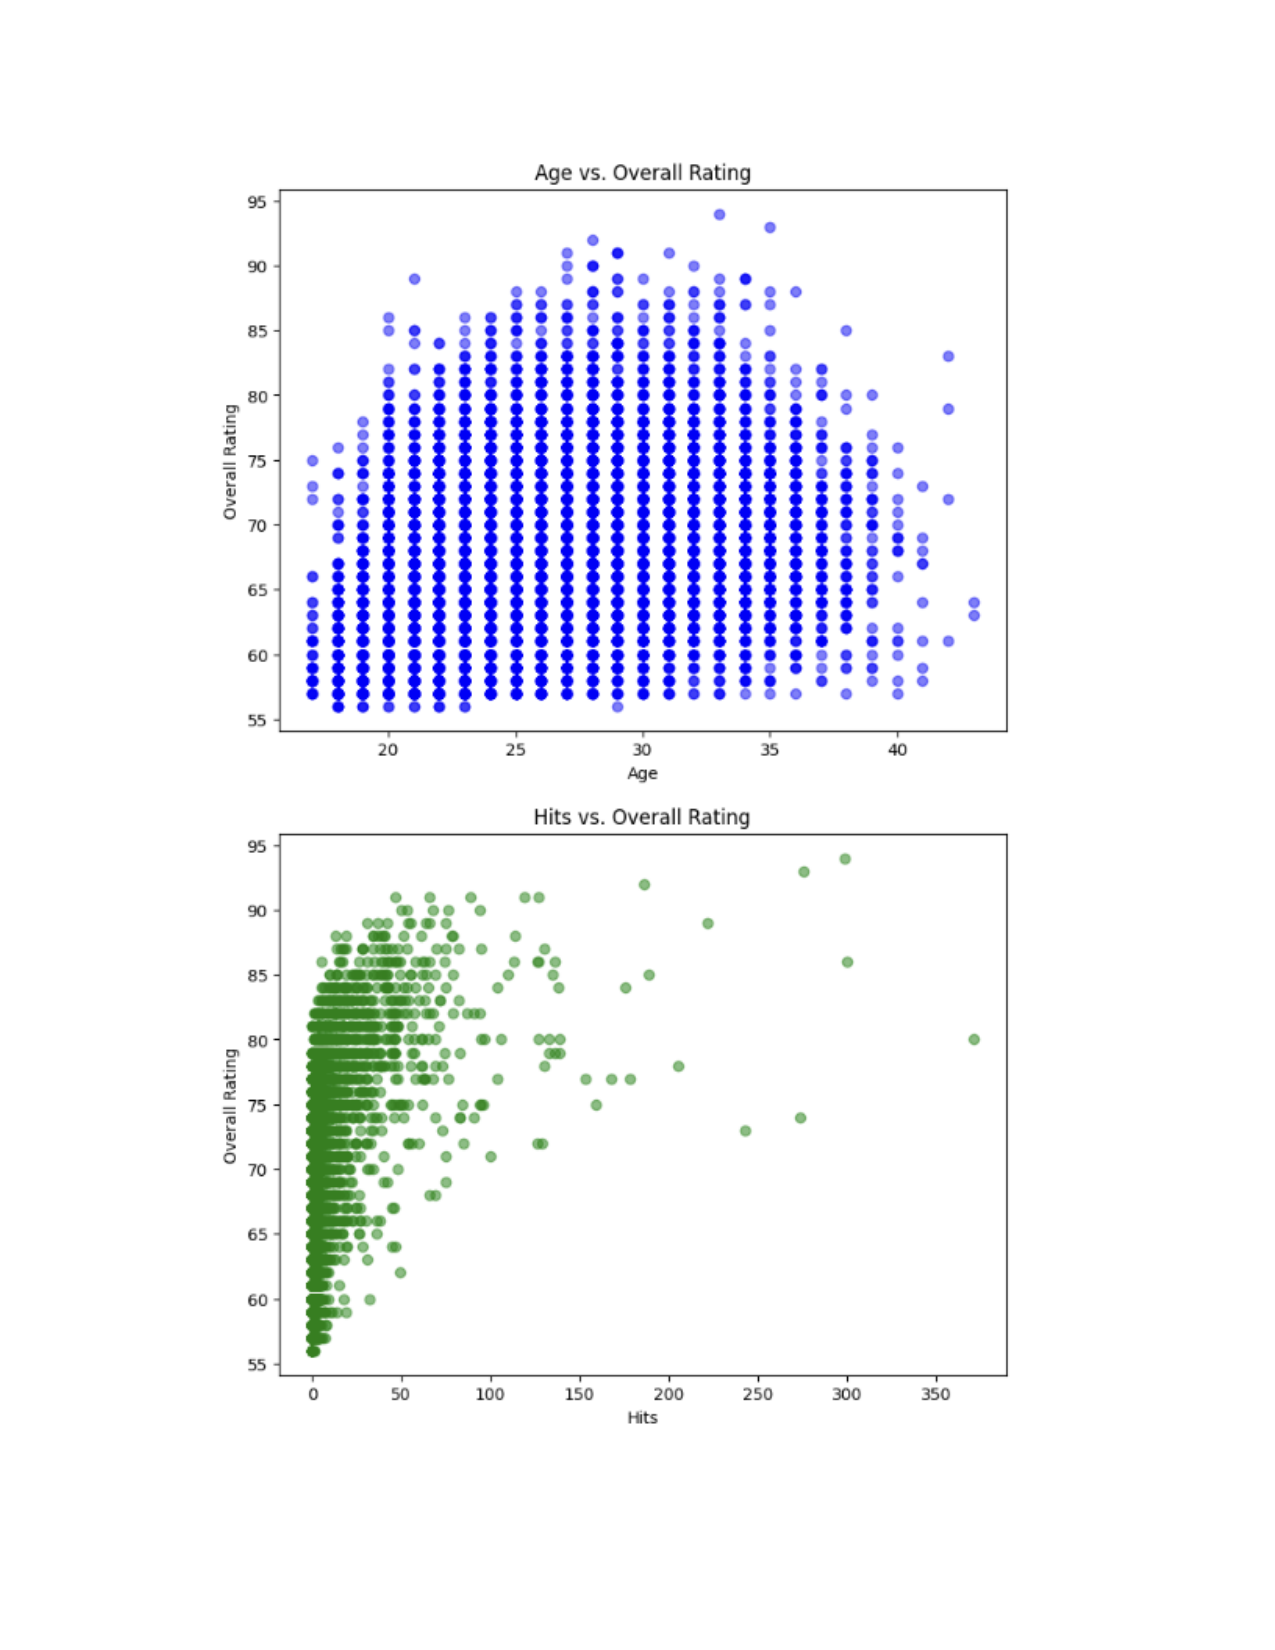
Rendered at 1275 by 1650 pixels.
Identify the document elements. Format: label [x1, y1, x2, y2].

picture [150, 150, 1119, 1430]
